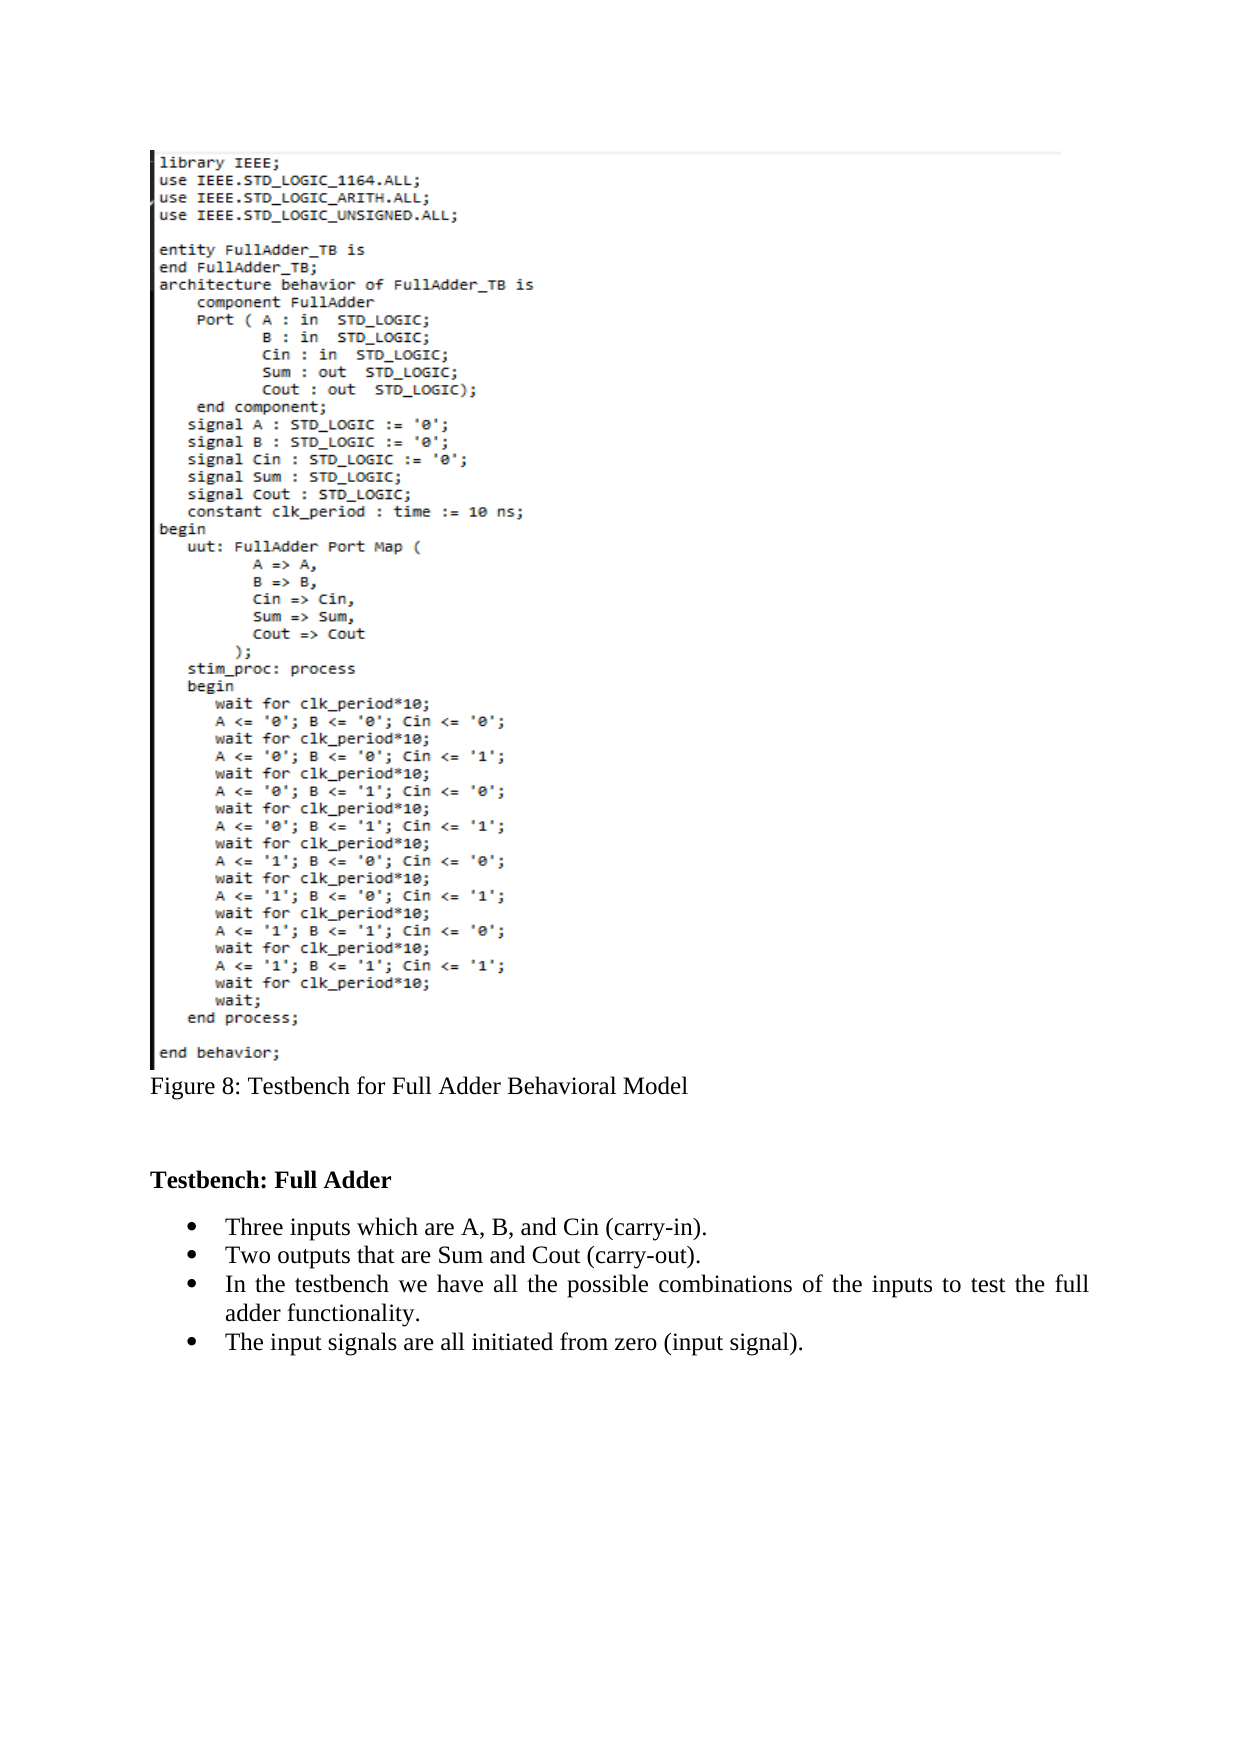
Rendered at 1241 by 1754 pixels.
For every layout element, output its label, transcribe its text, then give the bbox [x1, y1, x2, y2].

picture [150, 150, 1061, 1070]
text Testbench: Full Adder [150, 1165, 1090, 1193]
list Three inputs which are A, B, and Cin (carry-in). [187, 1212, 1090, 1241]
list In the testbench we have all the possible combinations of the inputs to test the full adder functionality. [187, 1269, 1090, 1327]
list Two outputs that are Sum and Cout (carry-out). [187, 1241, 1090, 1269]
list The input signals are all initiated from zero (input signal). [187, 1327, 1090, 1356]
